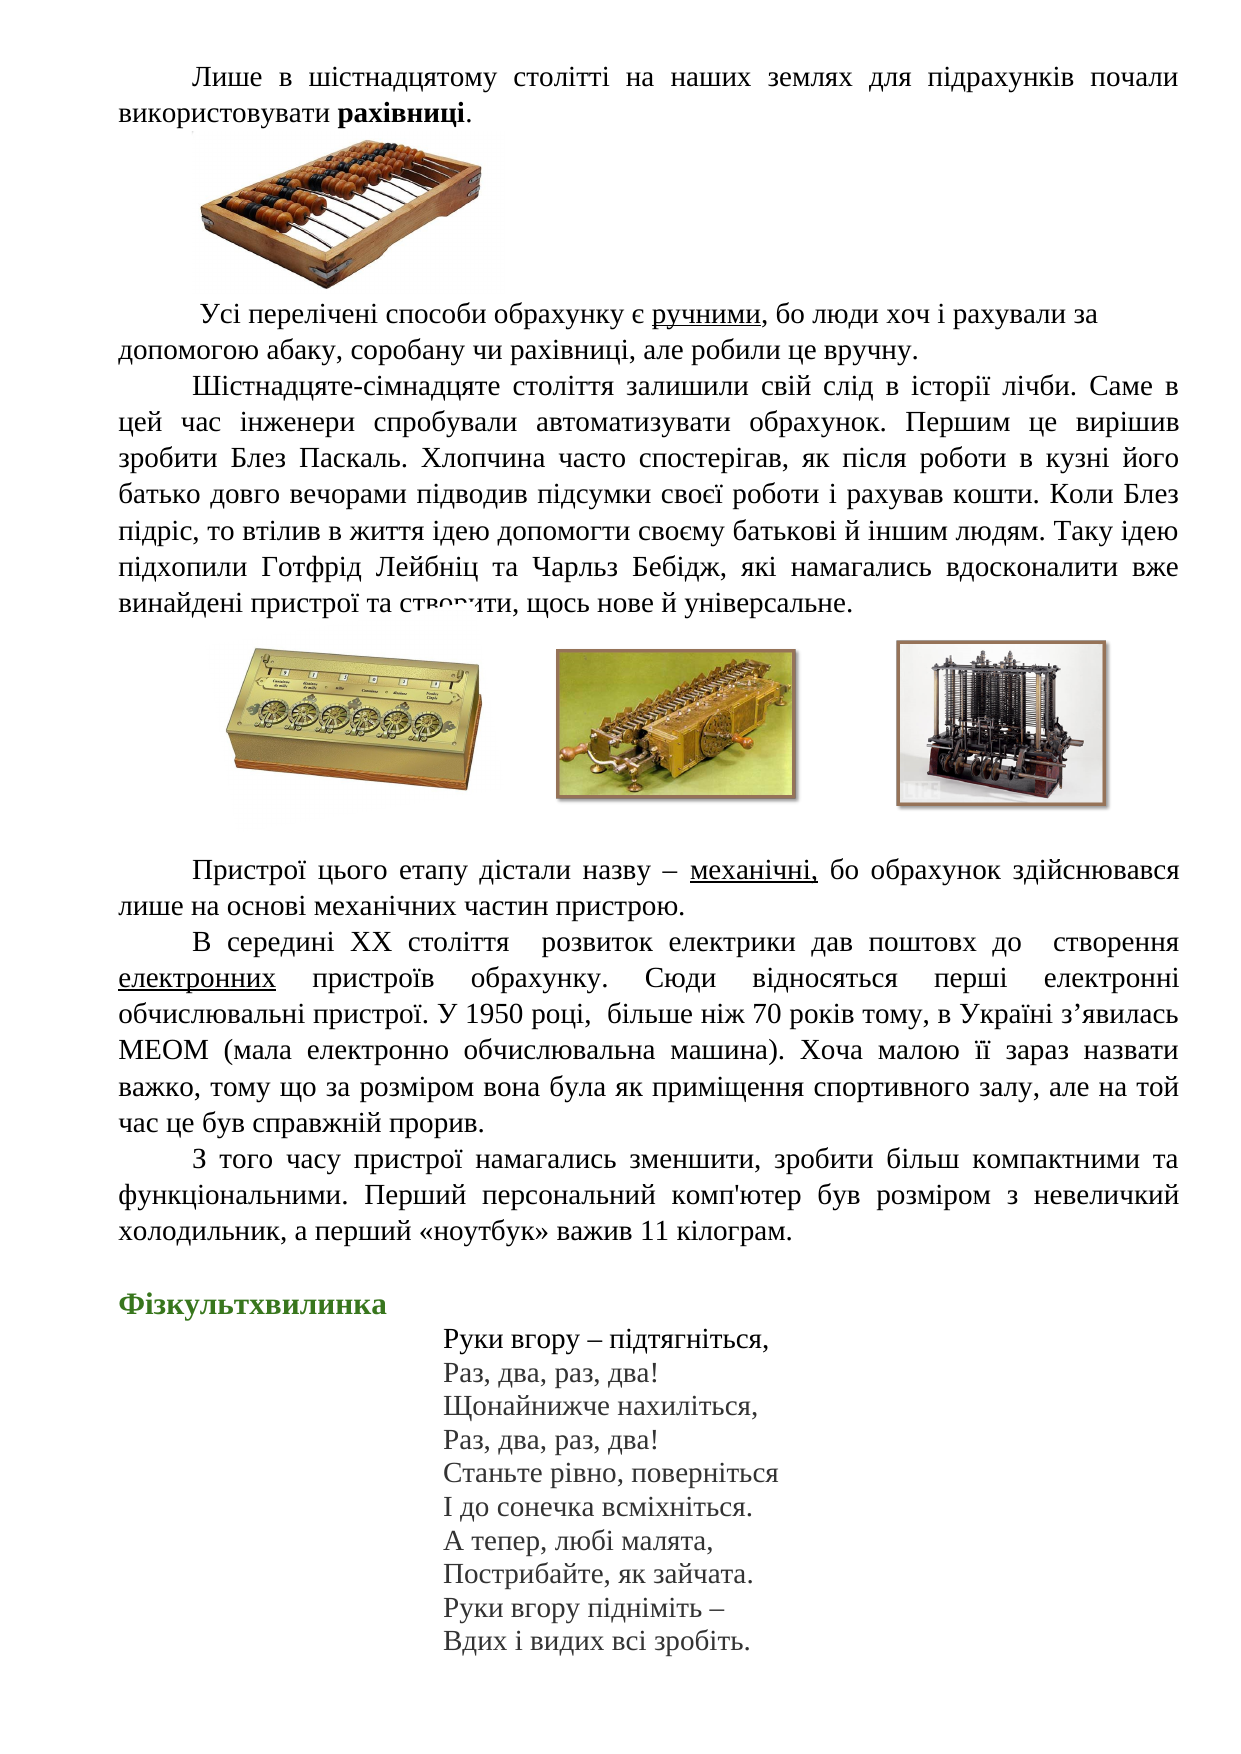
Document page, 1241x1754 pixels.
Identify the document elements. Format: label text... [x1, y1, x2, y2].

text Щонайнижче нахиліться, [443, 1388, 1180, 1422]
text Раз, два, раз, два! [443, 1422, 1180, 1456]
text І до сонечка всміхніться. [443, 1489, 1180, 1523]
text Руки вгору підніміть – [443, 1590, 1180, 1623]
picture [191, 131, 505, 294]
picture [553, 646, 803, 806]
text Лише в шістнадцятому столітті на наших землях для підрахунків почали використовувати рахівниці. [118, 59, 1180, 129]
picture [894, 638, 1113, 813]
picture [206, 602, 504, 832]
text Шістнадцяте-сімнадцяте століття залишили свій слід в історії лічби. Саме в цей час інженери спробували автоматизувати обрахунок. Першим це вирішив зробити Блез Паскаль. Хлопчина часто спостерігав, як після роботи в кузні його батько довго вечорами підводив підсумки своєї роботи і рахував кошти. Коли Блез підріс, то втілив в життя ідею допомогти своєму батькові й іншим людям. Таку ідею підхопили Готфрід Лейбніц та Чарльз Бебідж, які намагались вдосконалити вже винайдені пристрої та створити, щось нове й універсальне. [118, 368, 1180, 618]
text З того часу пристрої намагались зменшити, зробити більш компактними та функціональними. Перший персональний комп'ютер був розміром з невеличкий холодильник, а перший «ноутбук» важив 11 кілограм. [118, 1141, 1180, 1247]
text В середині ХХ століття розвиток електрики дав поштовх до створення електронних пристроїв обрахунку. Сюди відносяться перші електронні обчислювальні пристрої. У 1950 році, більше ніж 70 років тому, в Україні з’явилась МЕОМ (мала електронно обчислювальна машина). Хоча малою її зараз назвати важко, тому що за розміром вона була як приміщення спортивного залу, але на той час це був справжній прорив. [118, 924, 1180, 1138]
text Пристрої цього етапу дістали назву – механічні, бо обрахунок здійснювався лише на основі механічних частин пристрою. [118, 852, 1180, 921]
text Руки вгору – підтягніться, [443, 1321, 1180, 1355]
text Станьте рівно, поверніться [443, 1456, 1180, 1489]
text Вдих і видих всі зробіть. [443, 1623, 1180, 1657]
text Фізкультхвилинка [118, 1286, 1180, 1321]
text Раз, два, раз, два! [443, 1355, 1180, 1388]
text Усі перелічені способи обрахунку є ручними, бо люди хоч і рахували за допомогою абаку, соробану чи рахівниці, але робили це вручну. [118, 296, 1180, 366]
text Пострибайте, як зайчата. [443, 1556, 1180, 1590]
text А тепер, любі малята, [443, 1523, 1180, 1556]
